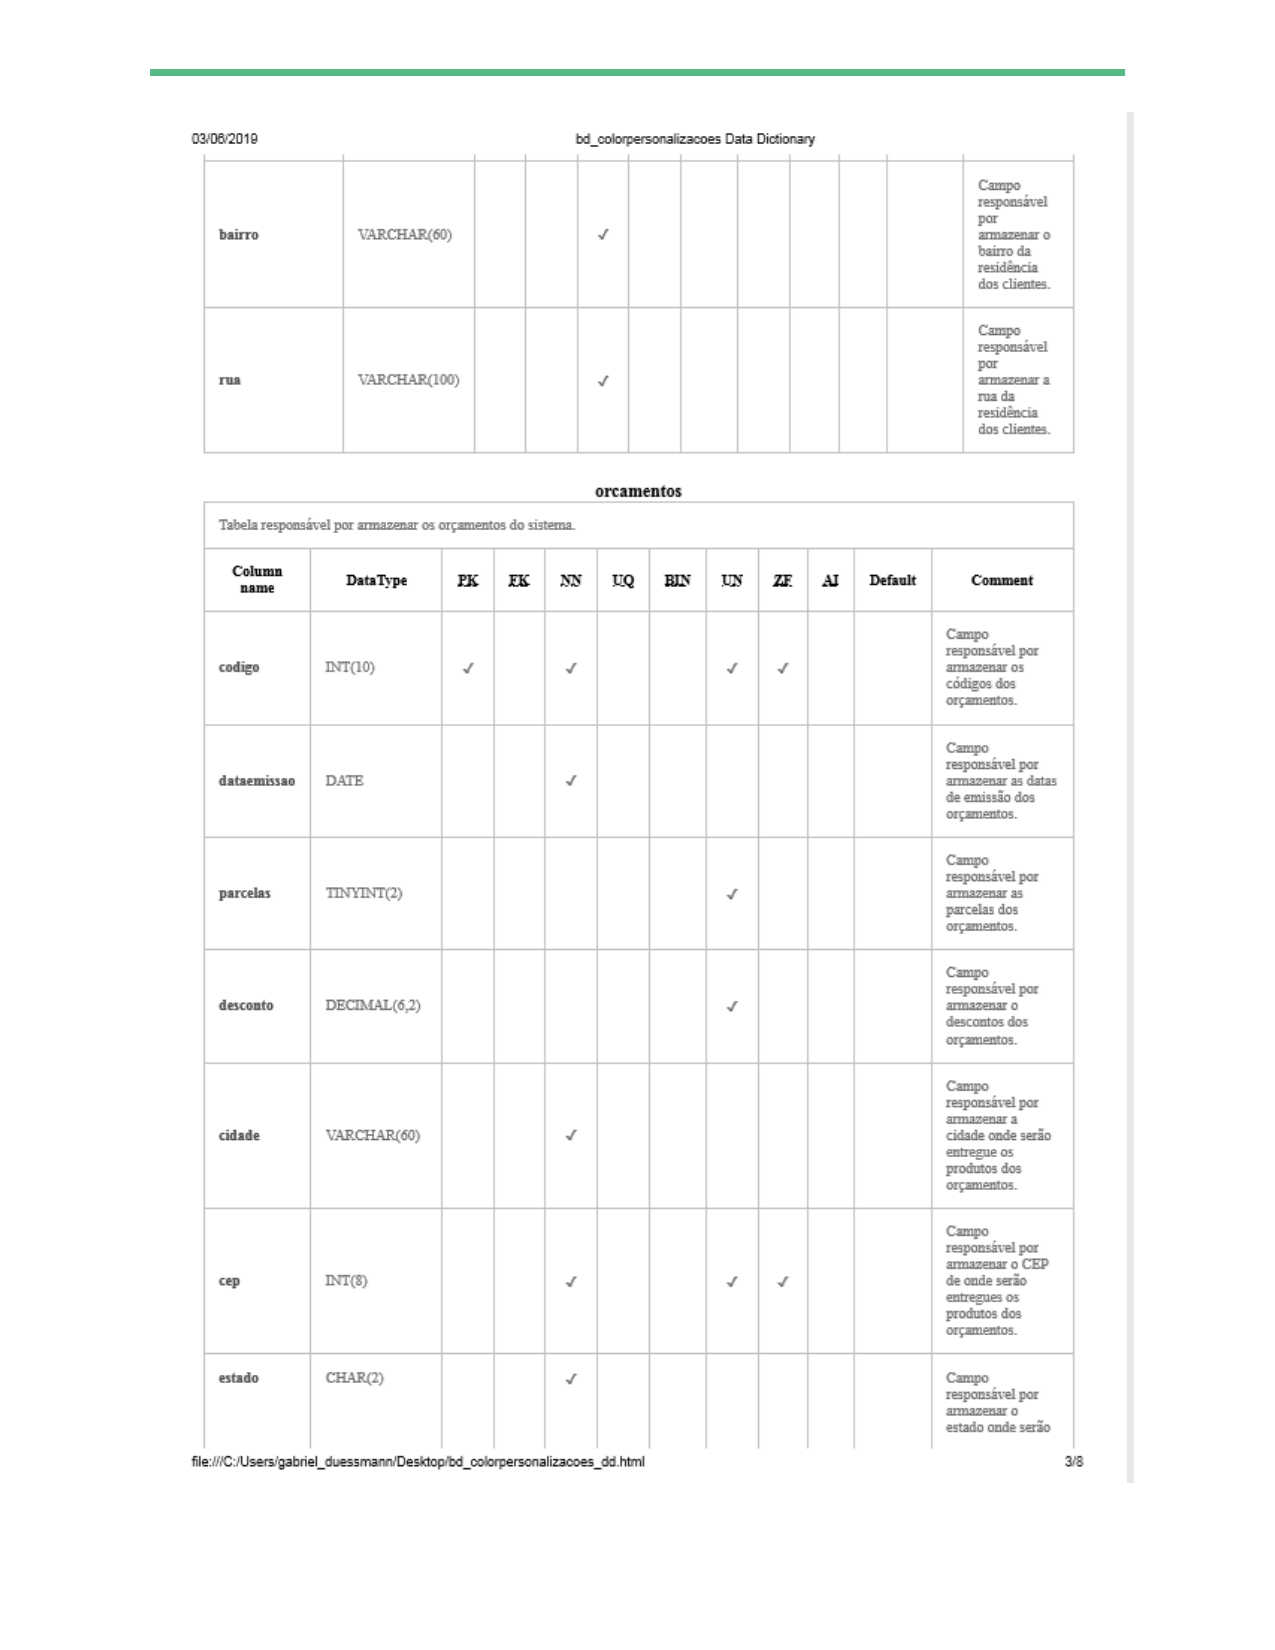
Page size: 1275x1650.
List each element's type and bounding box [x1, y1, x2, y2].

picture [150, 112, 1134, 1483]
picture [150, 69, 1125, 76]
